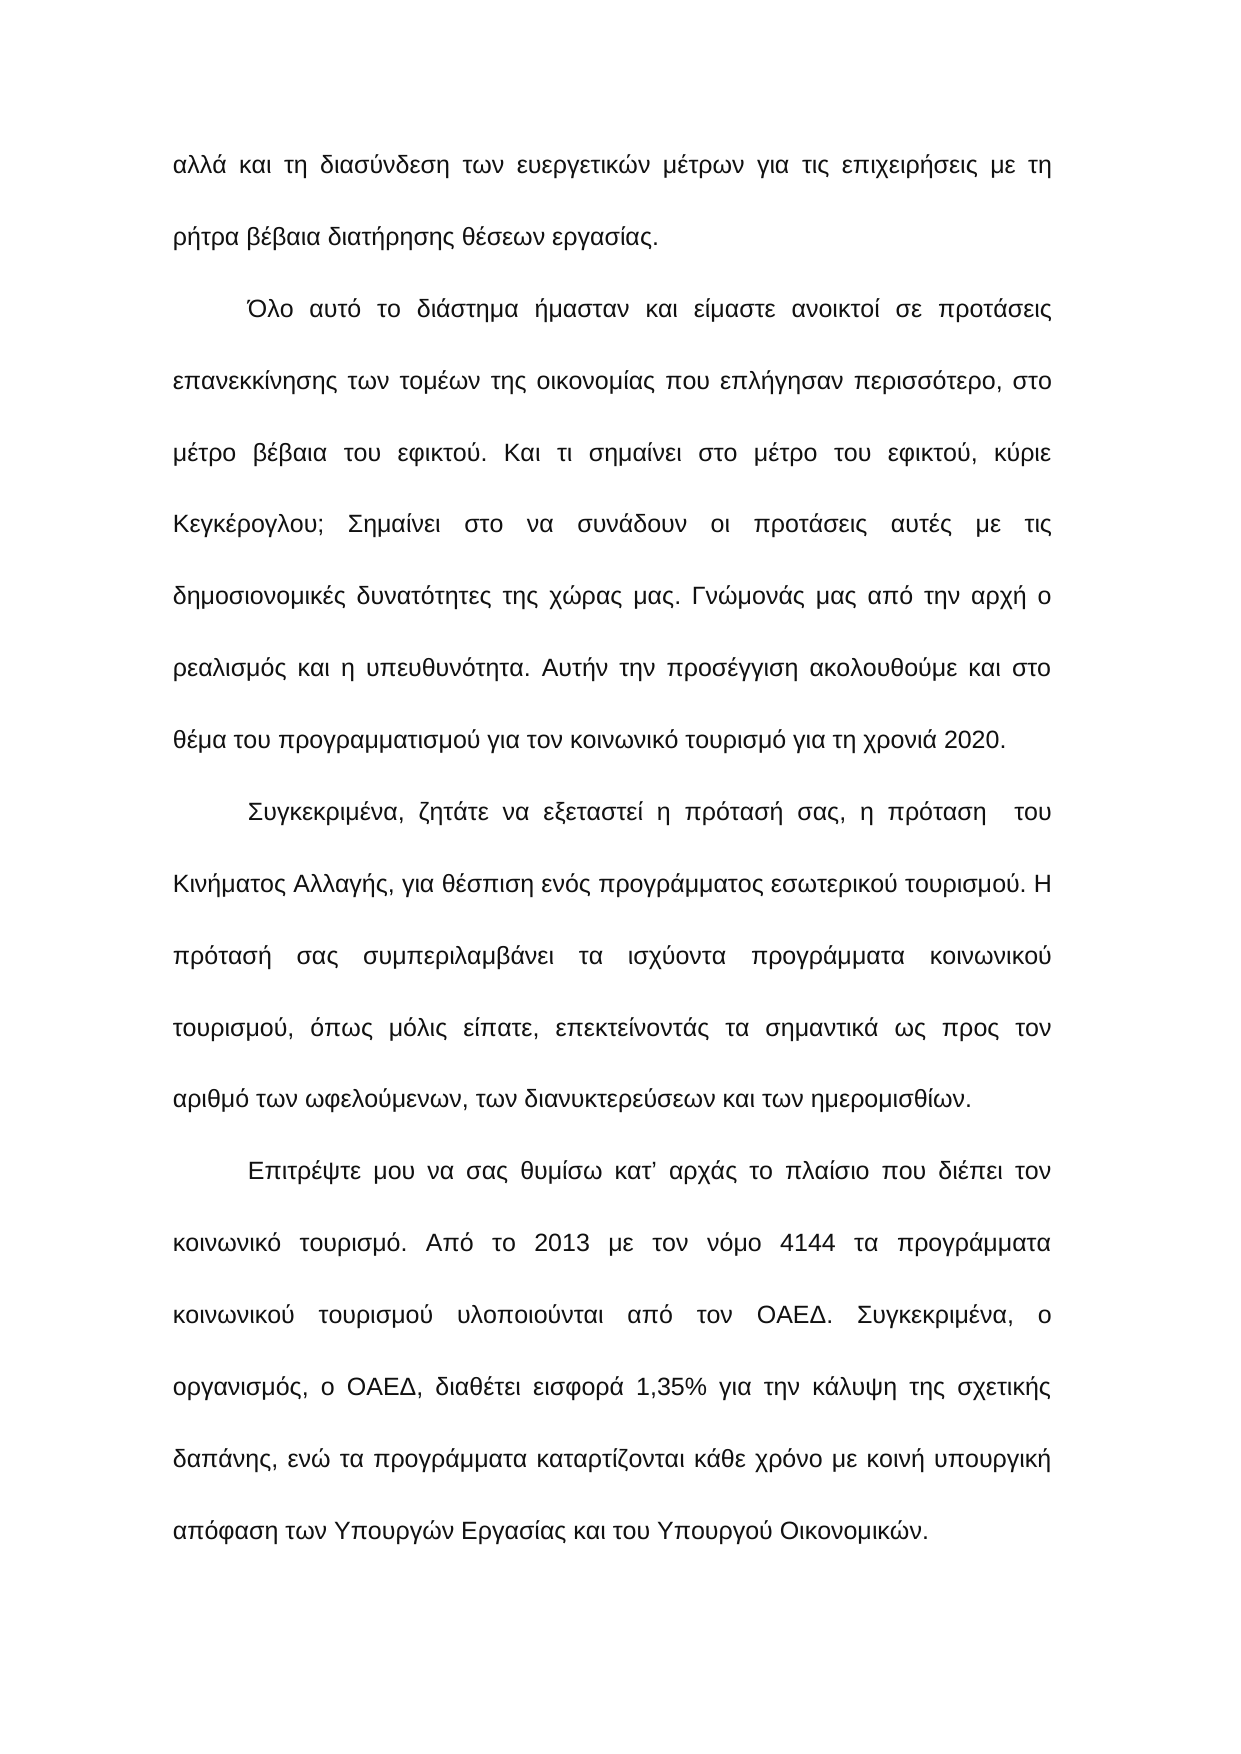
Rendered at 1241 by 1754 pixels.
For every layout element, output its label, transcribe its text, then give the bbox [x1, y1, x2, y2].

text Συγκεκριμένα, ζητάτε να εξεταστεί η πρότασή σας, η πρόταση του Κινήματος Αλλαγής, για θέσπιση ενός προγράμματος εσωτερικού τουρισμού. Η πρότασή σας συμπεριλαμβάνει τα ισχύοντα προγράμματα κοινωνικού τουρισμού, όπως μόλις είπατε, επεκτείνοντάς τα σημαντικά ως προς τον αριθμό των ωφελούμενων, των διανυκτερεύσεων και των ημερομισθίων. [173, 797, 1053, 1113]
text Όλο αυτό το διάστημα ήμασταν και είμαστε ανοικτοί σε προτάσεις επανεκκίνησης των τομέων της οικονομίας που επλήγησαν περισσότερο, στο μέτρο βέβαια του εφικτού. Και τι σημαίνει στο μέτρο του εφικτού, κύριε Κεγκέρογλου; Σημαίνει στο να συνάδουν οι προτάσεις αυτές με τις δημοσιονομικές δυνατότητες της χώρας μας. Γνώμονάς μας από την αρχή ο ρεαλισμός και η υπευθυνότητα. Αυτήν την προσέγγιση ακολουθούμε και στο θέμα του προγραμματισμού για τον κοινωνικό τουρισμό για τη χρονιά 2020. [173, 294, 1053, 754]
text Επιτρέψτε μου να σας θυμίσω κατ’ αρχάς το πλαίσιο που διέπει τον κοινωνικό τουρισμό. Από το 2013 με τον νόμο 4144 τα προγράμματα κοινωνικού τουρισμού υλοποιούνται από τον ΟΑΕΔ. Συγκεκριμένα, ο οργανισμός, ο ΟΑΕΔ, διαθέτει εισφορά 1,35% για την κάλυψη της σχετικής δαπάνης, ενώ τα προγράμματα καταρτίζονται κάθε χρόνο με κοινή υπουργική απόφαση των Υπουργών Εργασίας και του Υπουργού Οικονομικών. [173, 1156, 1053, 1544]
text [173, 150, 1053, 251]
